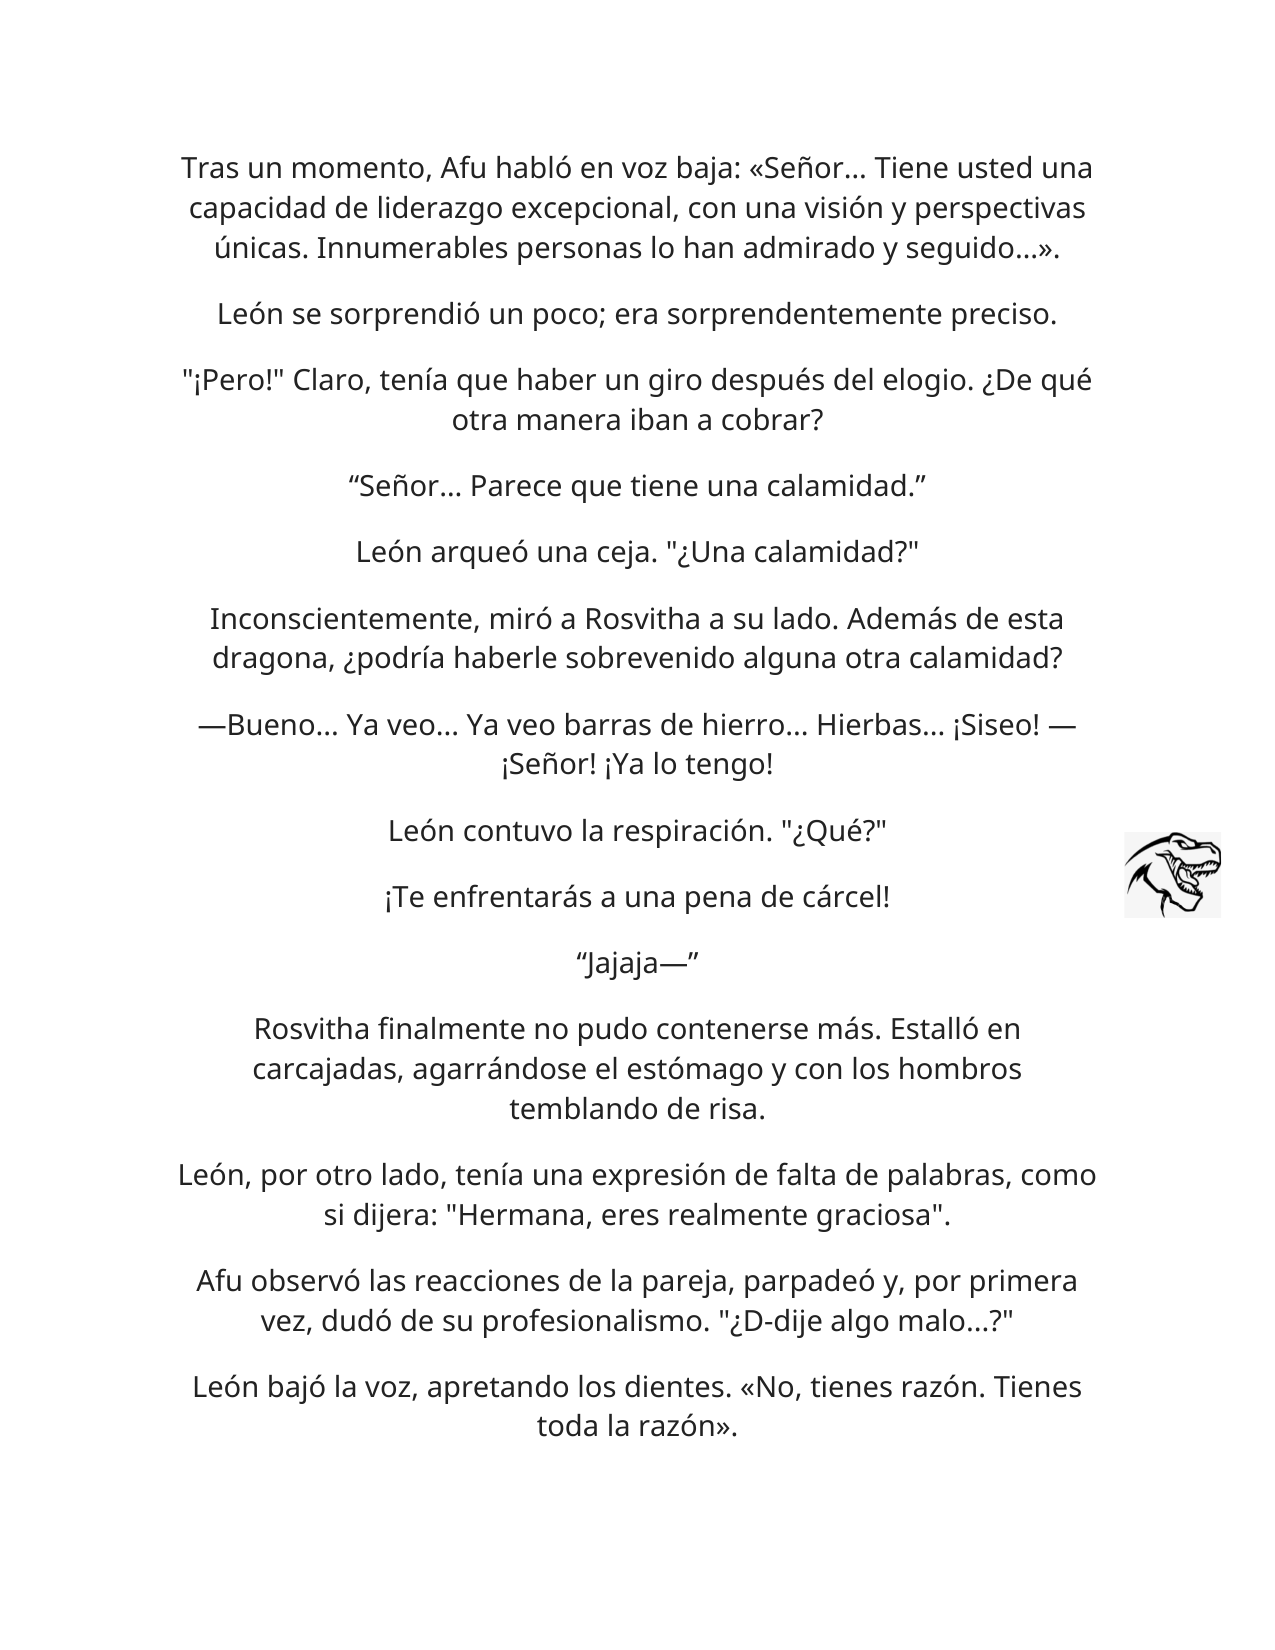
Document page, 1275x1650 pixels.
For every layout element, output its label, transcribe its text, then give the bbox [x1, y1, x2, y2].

text León contuvo la respiración. "¿Qué?" [177, 810, 1098, 849]
text León bajó la voz, apretando los dientes. «No, tienes razón. Tienes toda la razón». [177, 1366, 1098, 1445]
text —Bueno... Ya veo... Ya veo barras de hierro... Hierbas... ¡Siseo! —¡Señor! ¡Ya lo tengo! [177, 704, 1098, 783]
text “Jajaja—” [177, 942, 1098, 982]
text Inconscientemente, miró a Rosvitha a su lado. Además de esta dragona, ¿podría haberle sobrevenido alguna otra calamidad? [177, 598, 1098, 677]
text León arqueó una ceja. "¿Una calamidad?" [177, 532, 1098, 571]
text León, por otro lado, tenía una expresión de falta de palabras, como si dijera: "Hermana, eres realmente graciosa". [177, 1154, 1098, 1233]
text "¡Pero!" Claro, tenía que haber un giro después del elogio. ¿De qué otra manera iban a cobrar? [177, 359, 1098, 439]
text Rosvitha finalmente no pudo contenerse más. Estalló en carcajadas, agarrándose el estómago y con los hombros temblando de risa. [177, 1008, 1098, 1128]
text León se sorprendió un poco; era sorprendentemente preciso. [177, 293, 1098, 333]
picture [1124, 832, 1222, 918]
text “Señor… Parece que tiene una calamidad.” [177, 465, 1098, 505]
text Afu observó las reacciones de la pareja, parpadeó y, por primera vez, dudó de su profesionalismo. "¿D-dije algo malo...?" [177, 1260, 1098, 1339]
text Tras un momento, Afu habló en voz baja: «Señor… Tiene usted una capacidad de liderazgo excepcional, con una visión y perspectivas únicas. Innumerables personas lo han admirado y seguido…». [177, 148, 1098, 267]
text ¡Te enfrentarás a una pena de cárcel! [177, 876, 1098, 916]
